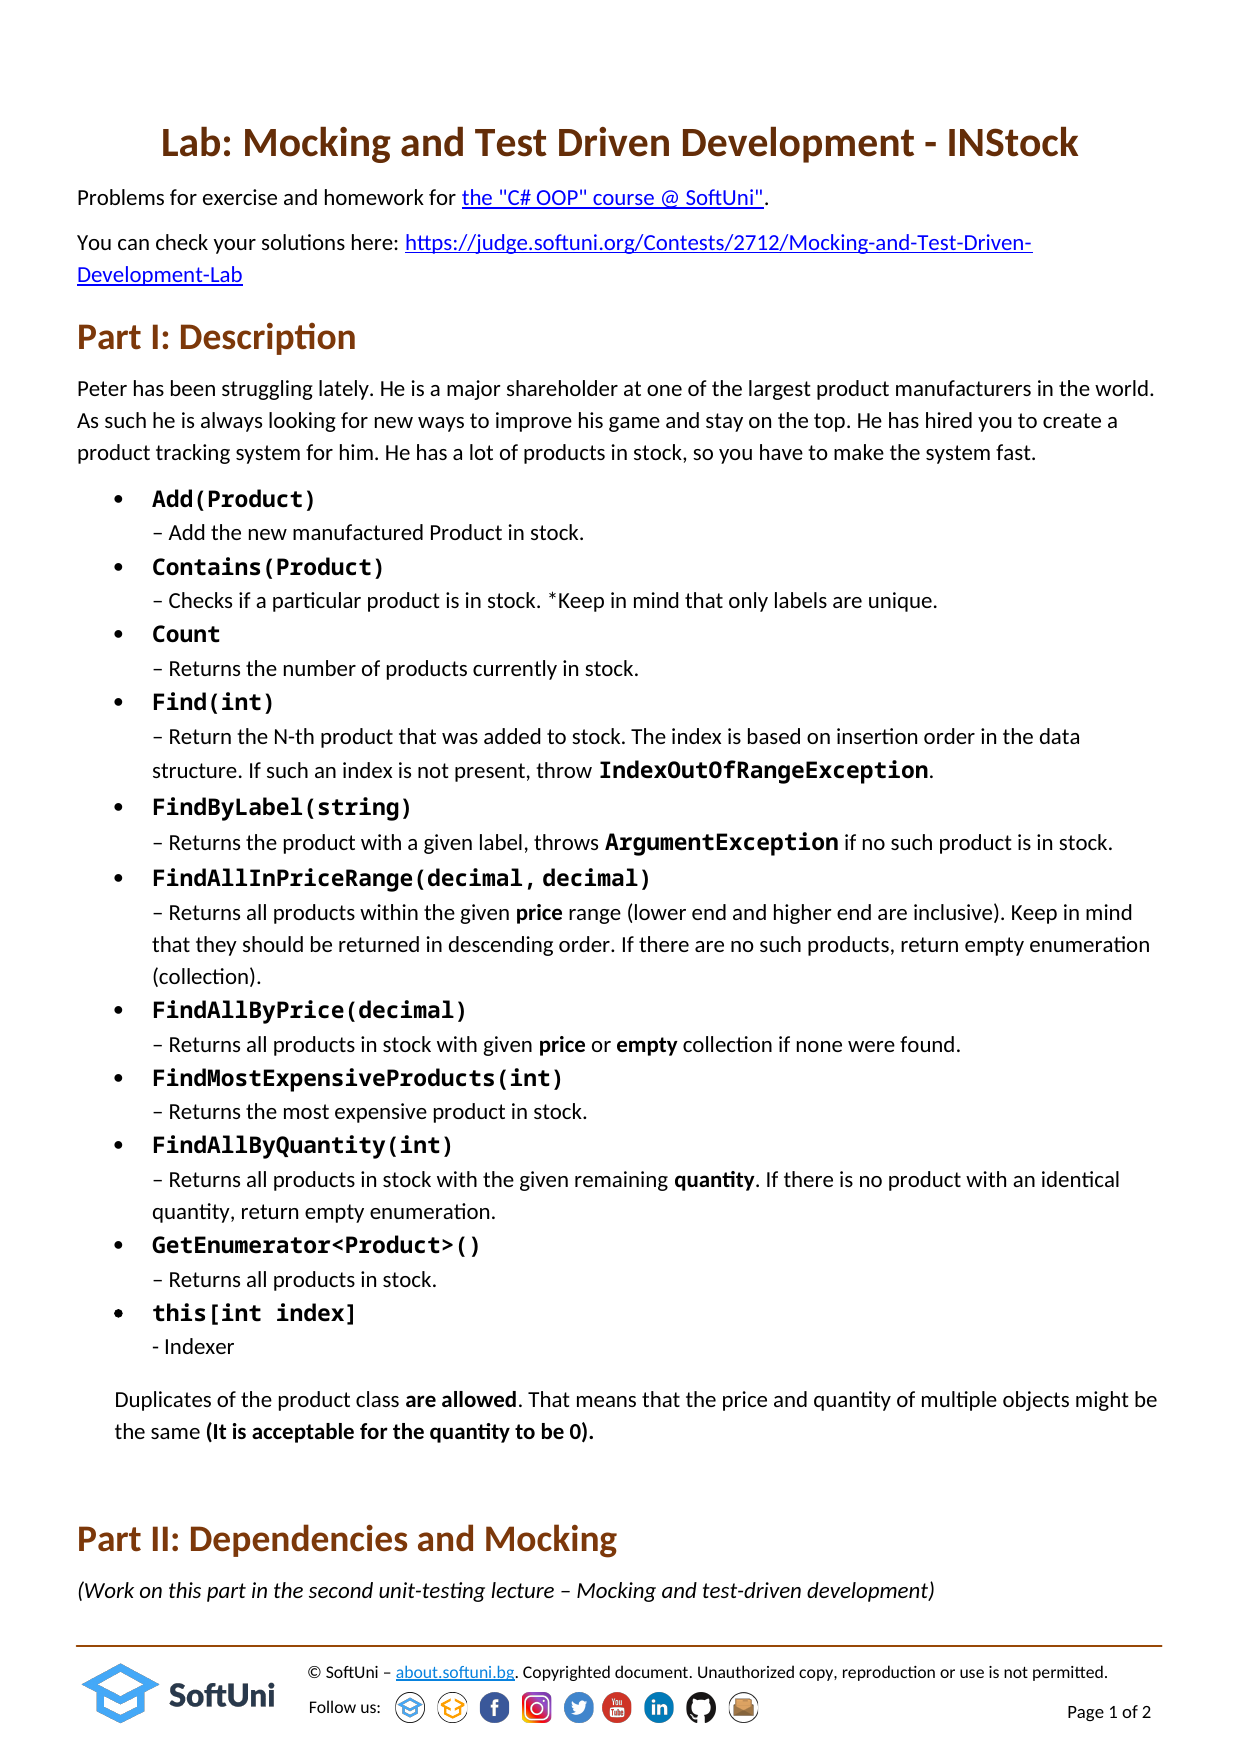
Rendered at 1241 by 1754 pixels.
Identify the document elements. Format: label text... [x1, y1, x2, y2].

text Duplicates of the product class are allowed. That means that the price and quantity of multiple objects might be the same (It is acceptable for the quantity to be 0). [114, 1385, 1163, 1446]
picture [602, 1692, 632, 1723]
list – Returns the number of products currently in stock. [152, 654, 1163, 682]
list FindAllByQuantity(int) – Returns all products in stock with the given remaining quantity. If there is no product with an identical quantity, return empty enumeration. [114, 1129, 1163, 1225]
picture [437, 1692, 468, 1723]
list Find(int) – Return the N-th product that was added to stock. The index is based on insertion order in the data structure. If such an index is not present, throw IndexOutOfRangeException. [114, 686, 1163, 786]
subtitle Lab: Mocking and Test Driven Development - INStock [77, 116, 1163, 167]
picture [522, 1692, 552, 1723]
picture [665, 1714, 674, 1723]
picture [395, 1692, 425, 1723]
picture [686, 1692, 716, 1723]
picture [564, 1692, 594, 1723]
subtitle Part II: Dependencies and Mocking [77, 1515, 1163, 1561]
list this[int index] - Indexer [114, 1297, 1163, 1360]
list Count [114, 618, 1163, 649]
picture [644, 1692, 653, 1701]
text Problems for exercise and homework for the "C# OOP" course @ SoftUni". [77, 183, 1163, 211]
picture [728, 1692, 759, 1723]
picture [658, 1705, 667, 1714]
picture [479, 1692, 510, 1723]
list FindAllInPriceRange(decimal, decimal) – Returns all products within the given price range (lower end and higher end are inclusive). Keep in mind that they should be returned in descending order. If there are no such products, return empty enumeration (collection). [114, 862, 1163, 990]
text Peter has been struggling lately. He is a major shareholder at one of the largest product manufacturers in the world. As such he is always looking for new ways to improve his game and stay on the top. He has hired you to create a product tracking system for him. He has a lot of products in stock, so you have to make the system fast. [77, 374, 1163, 466]
list Add(Product) – Add the new manufactured Product in stock. [114, 483, 1163, 546]
subtitle Part I: Description [77, 313, 1163, 359]
text (Work on this part in the second unit-testing lecture – Mocking and test-driven development) [77, 1576, 1163, 1604]
list FindMostExpensiveProducts(int) – Returns the most expensive product in stock. [114, 1062, 1163, 1125]
picture [665, 1692, 674, 1701]
list FindAllByPrice(decimal) – Returns all products in stock with given price or empty collection if none were found. [114, 994, 1163, 1058]
list GetEnumerator<Product>() – Returns all products in stock. [114, 1229, 1163, 1293]
picture [75, 1658, 281, 1729]
text You can check your solutions here: https://judge.softuni.org/Contests/2712/Mocking-and-Test-Driven-Development-Lab [77, 228, 1163, 288]
picture [644, 1714, 653, 1723]
list FindByLabel(string) – Returns the product with a given label, throws ArgumentException if no such product is in stock. [114, 790, 1163, 858]
list Contains(Product) – Checks if a particular product is in stock. *Keep in mind that only labels are unique. [114, 551, 1163, 614]
